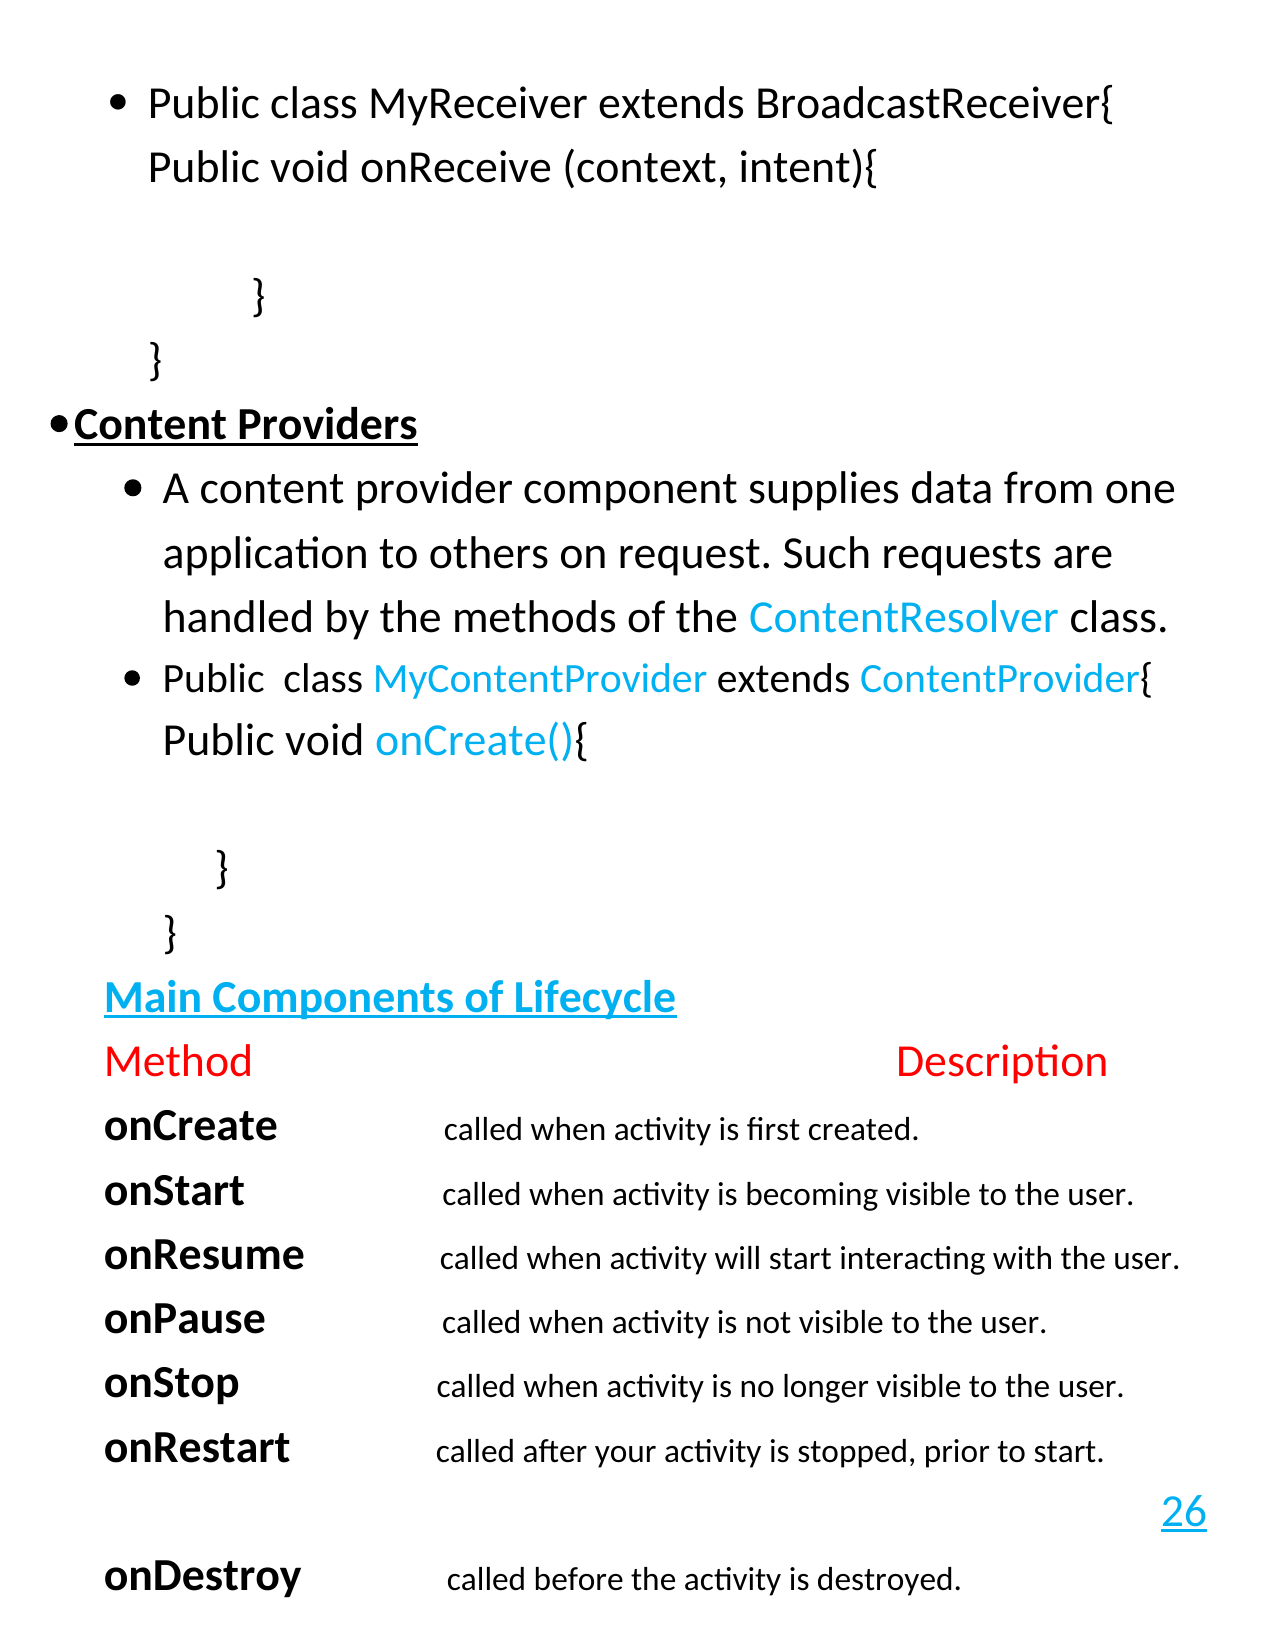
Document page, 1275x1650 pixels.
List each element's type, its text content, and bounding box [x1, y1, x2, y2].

list onPause called when activity is not visible to the user. [103, 1289, 1211, 1345]
list Public class MyReceiver extends BroadcastReceiver{ [110, 74, 1211, 130]
list } [162, 903, 1211, 959]
list Method Description [103, 1032, 1211, 1088]
list onResume called when activity will start interacting with the user. [103, 1225, 1211, 1281]
list A content provider component supplies data from one application to others on request. Such requests are handled by the methods of the ContentResolver class. [125, 459, 1211, 644]
list onDestroy called before the activity is destroyed. [103, 1546, 1211, 1602]
list 26 [103, 1482, 1211, 1538]
list } [162, 839, 1211, 895]
list Public void onReceive (context, intent){ [148, 138, 1211, 194]
list onRestart called after your activity is stopped, prior to start. [103, 1418, 1211, 1474]
list } [148, 331, 1211, 387]
list Content Providers [51, 395, 1211, 451]
list } [148, 267, 1211, 323]
list Public void onCreate(){ [162, 711, 1211, 767]
list Main Components of Lifecycle [103, 968, 1211, 1024]
list Public class MyContentProvider extends ContentProvider{ [125, 652, 1211, 703]
list onStop called when activity is no longer visible to the user. [103, 1353, 1211, 1409]
list onCreate called when activity is first created. [103, 1096, 1211, 1152]
list onStart called when activity is becoming visible to the user. [103, 1161, 1211, 1217]
